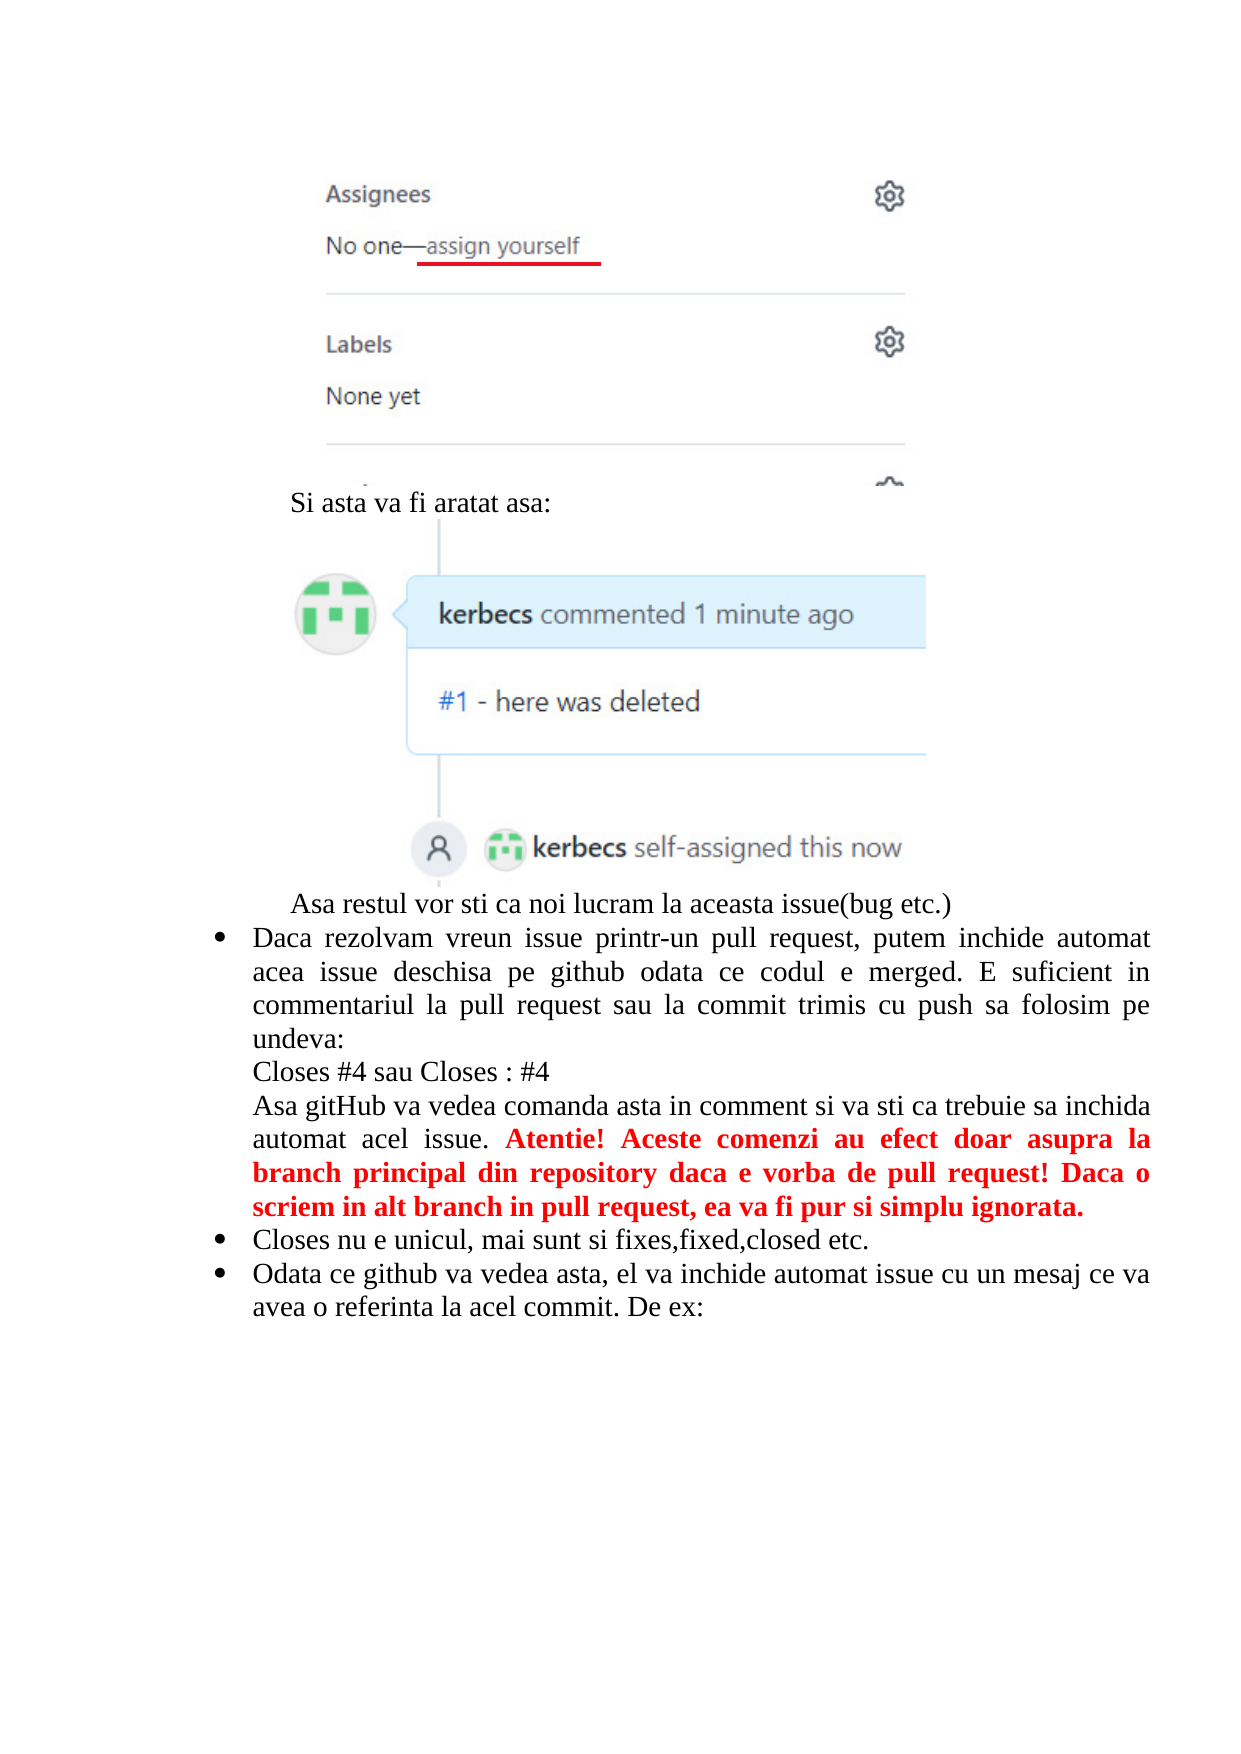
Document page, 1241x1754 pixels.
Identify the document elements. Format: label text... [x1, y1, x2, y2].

picture [289, 118, 926, 486]
picture [289, 519, 926, 887]
list Closes #4 sau Closes : #4 [252, 1054, 1152, 1088]
list Asa restul vor sti ca noi lucram la aceasta issue(bug etc.) [290, 887, 1152, 920]
list Closes nu e unicul, mai sunt si fixes,fixed,closed etc. [215, 1222, 1152, 1256]
list Asa gitHub va vedea comanda asta in comment si va sti ca trebuie sa inchida automat acel issue. Atentie! Aceste comenzi au efect doar asupra la branch principal din repository daca e vorba de pull request! Daca o scriem in alt branch in pull request, ea va fi pur si simplu ignorata. [252, 1088, 1152, 1222]
list Si asta va fi aratat asa: [290, 486, 1152, 519]
list Daca rezolvam vreun issue printr-un pull request, putem inchide automat acea issue deschisa pe github odata ce codul e merged. E suficient in commentariul la pull request sau la commit trimis cu push sa folosim pe undeva: [215, 920, 1152, 1054]
list Odata ce github va vedea asta, el va inchide automat issue cu un mesaj ce va avea o referinta la acel commit. De ex: [215, 1256, 1152, 1323]
